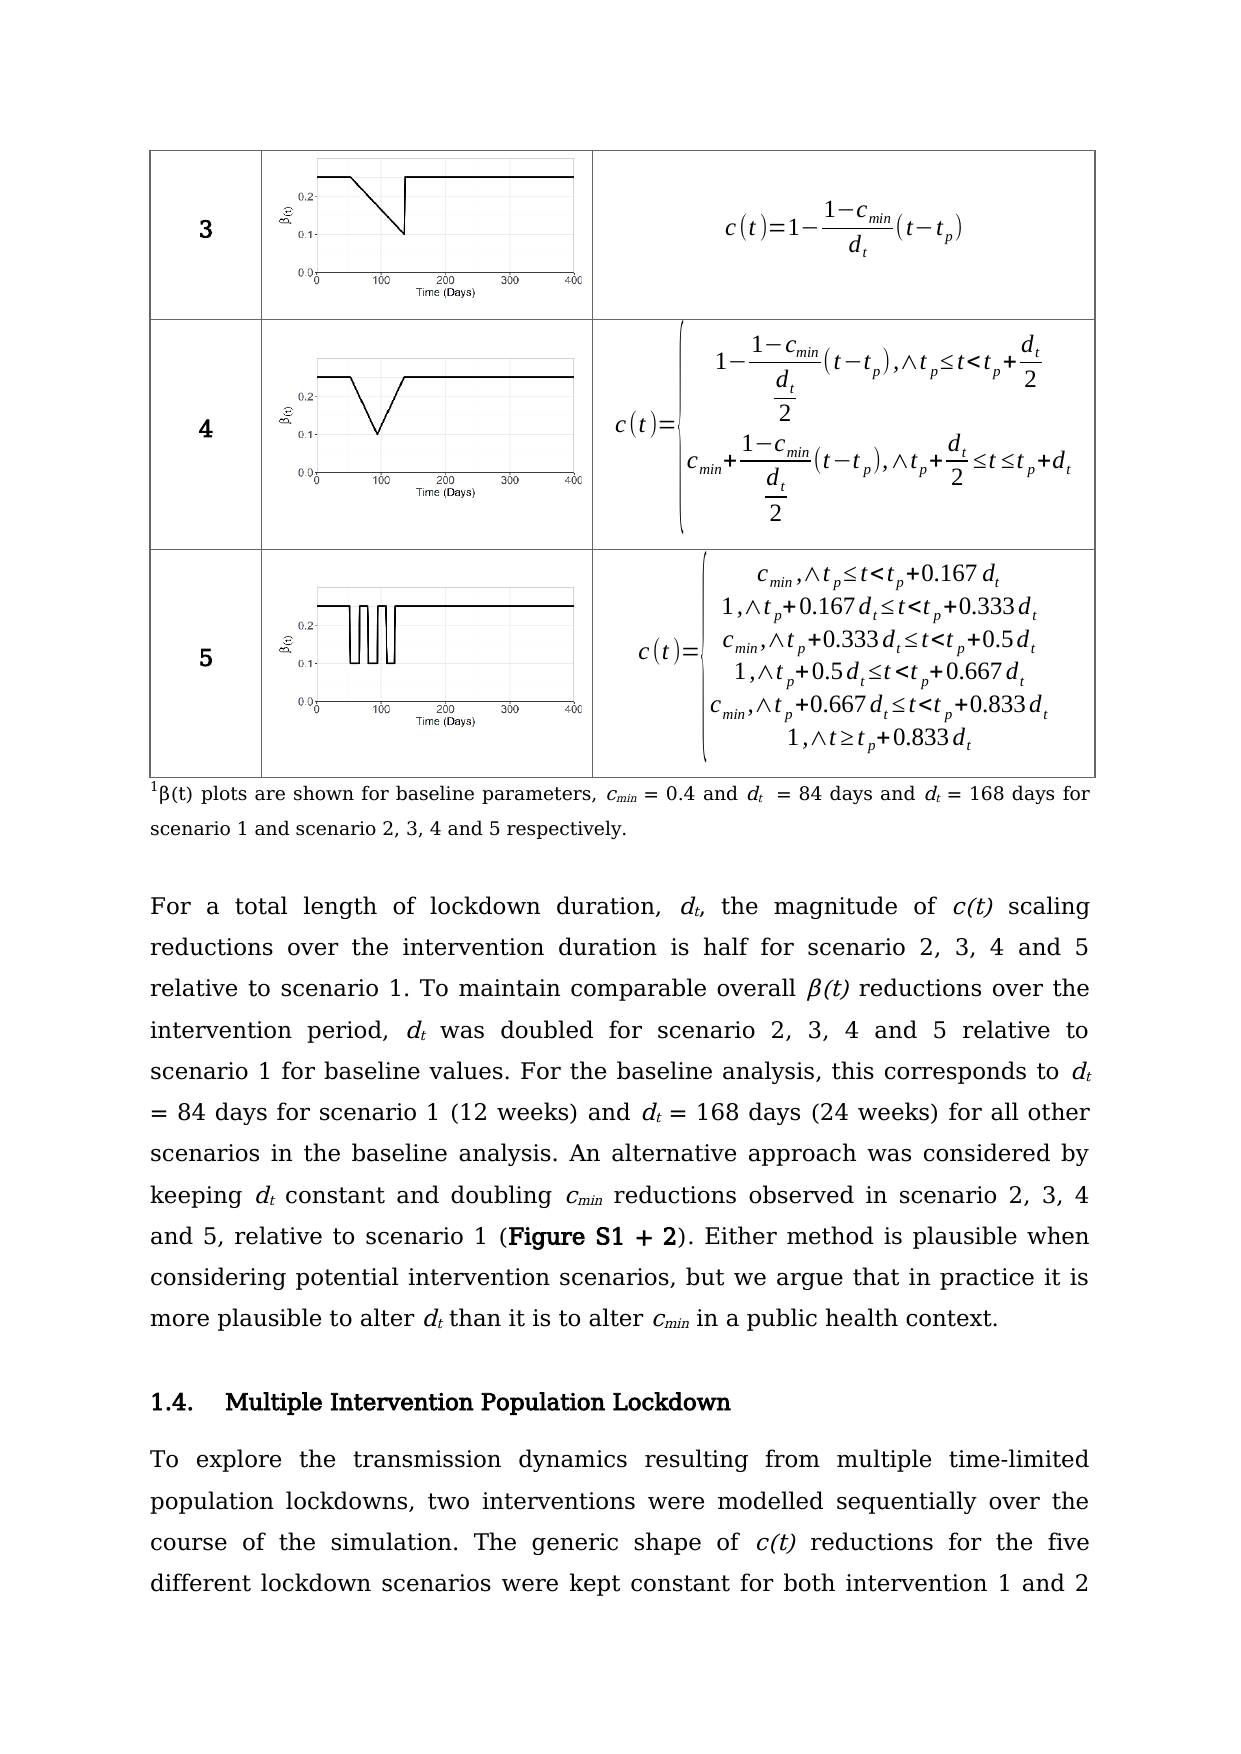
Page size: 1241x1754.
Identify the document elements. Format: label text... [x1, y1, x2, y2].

table_cell 5 [151, 550, 261, 777]
table_cell [262, 151, 592, 319]
text For a total length of lockdown duration, dt, the magnitude of c(t) scaling reductions over the intervention duration is half for scenario 2, 3, 4 and 5 relative to scenario 1. To maintain comparable overall β(t) reductions over the intervention period, dt was doubled for scenario 2, 3, 4 and 5 relative to scenario 1 for baseline values. For the baseline analysis, this corresponds to dt = 84 days for scenario 1 (12 weeks) and dt = 168 days (24 weeks) for all other scenarios in the baseline analysis. An alternative approach was considered by keeping dt constant and doubling cmin reductions observed in scenario 2, 3, 4 and 5, relative to scenario 1 (Figure S1 + 2). Either method is plausible when considering potential intervention scenarios, but we argue that in practice it is more plausible to alter dt than it is to alter cmin in a public health context. [150, 892, 1090, 1332]
table_cell [262, 320, 592, 549]
table_cell 4 [151, 320, 261, 549]
picture [272, 151, 582, 306]
text 1β(t) plots are shown for baseline parameters, cmin = 0.4 and dt = 84 days and dt = 168 days for scenario 1 and scenario 2, 3, 4 and 5 respectively. [150, 778, 1090, 839]
picture [272, 579, 582, 735]
table_cell [262, 550, 592, 777]
table_cell [593, 550, 1094, 777]
picture [272, 350, 582, 506]
table_cell [593, 151, 1094, 319]
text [150, 1445, 1090, 1596]
list Multiple Intervention Population Lockdown [150, 1387, 1090, 1415]
table_cell 3 [151, 151, 261, 319]
table_cell [593, 320, 1094, 549]
